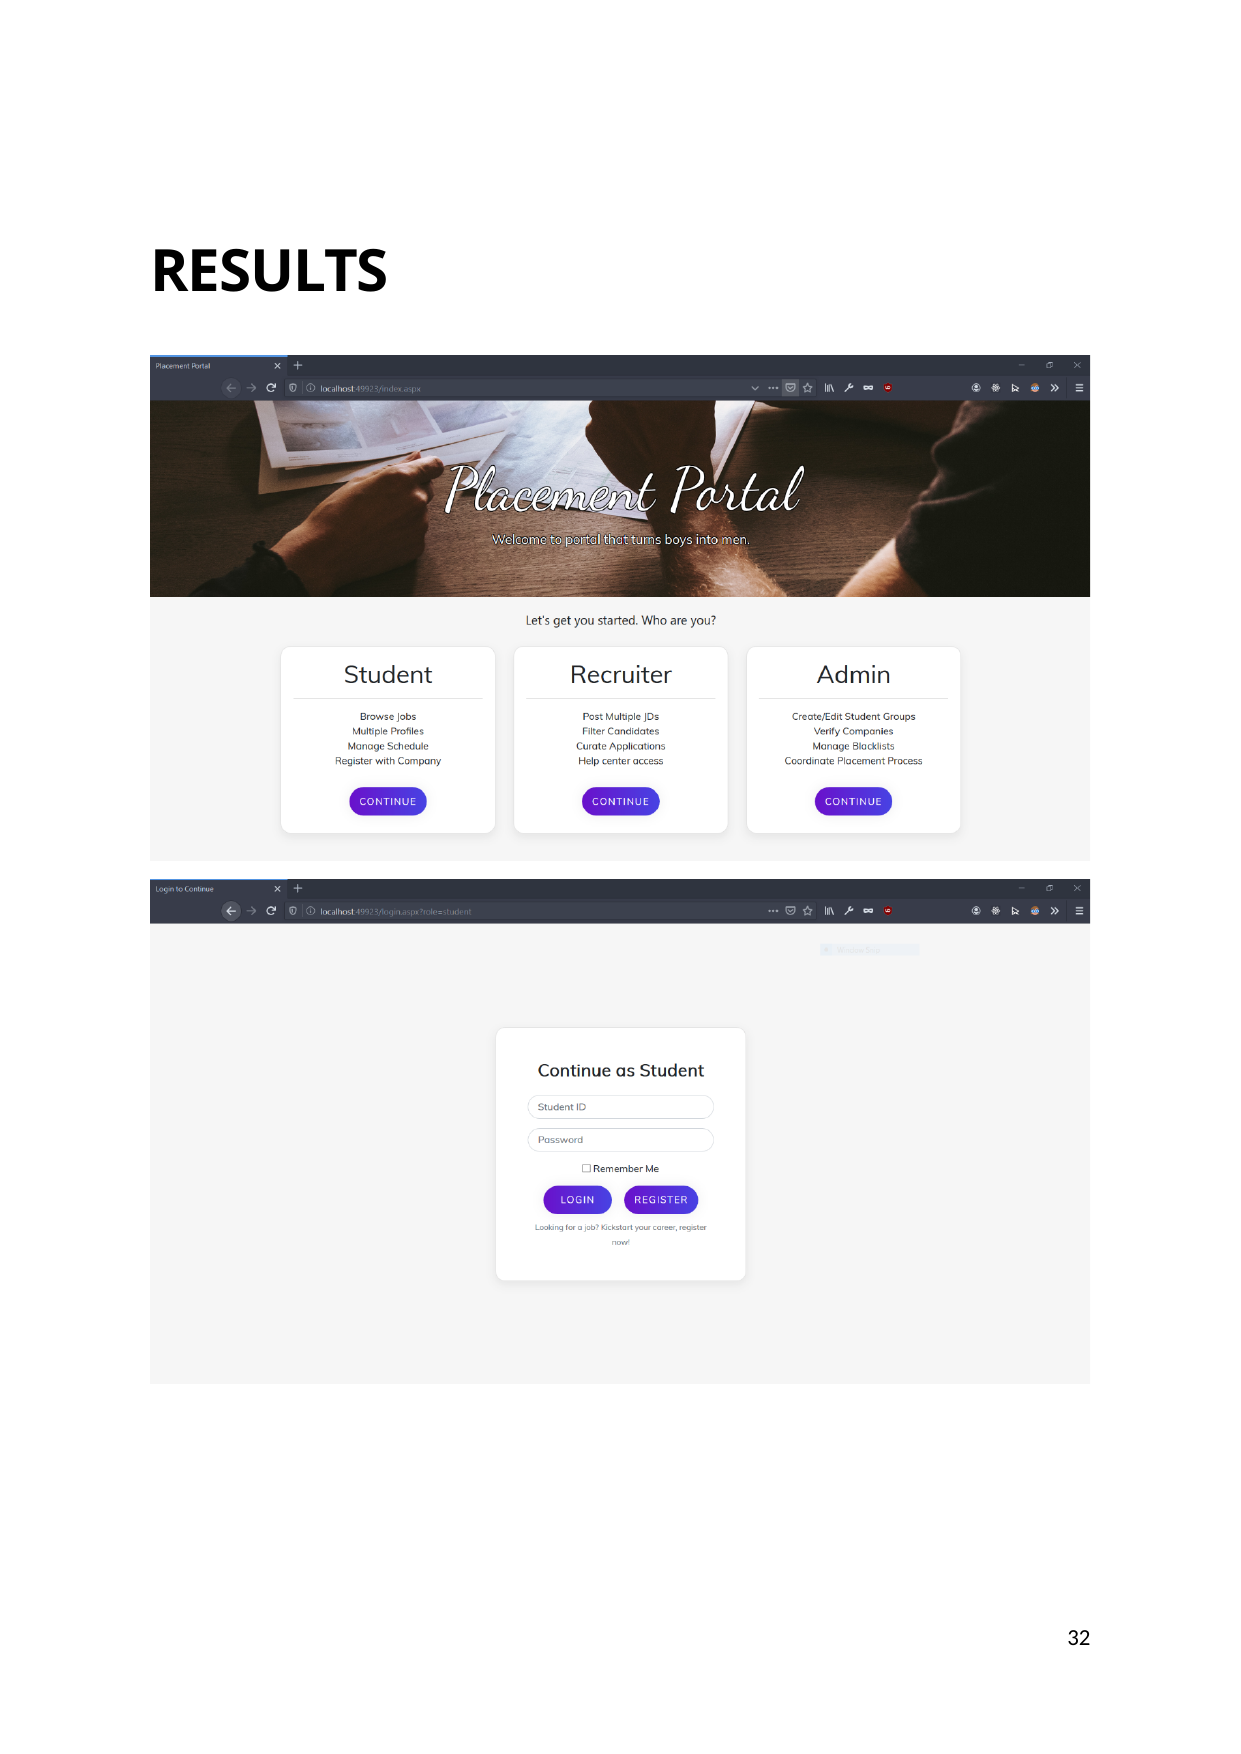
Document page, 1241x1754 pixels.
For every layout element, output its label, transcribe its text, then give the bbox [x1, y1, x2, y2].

title RESULTS [150, 229, 1090, 309]
picture [150, 879, 1091, 1384]
picture [150, 355, 1091, 861]
